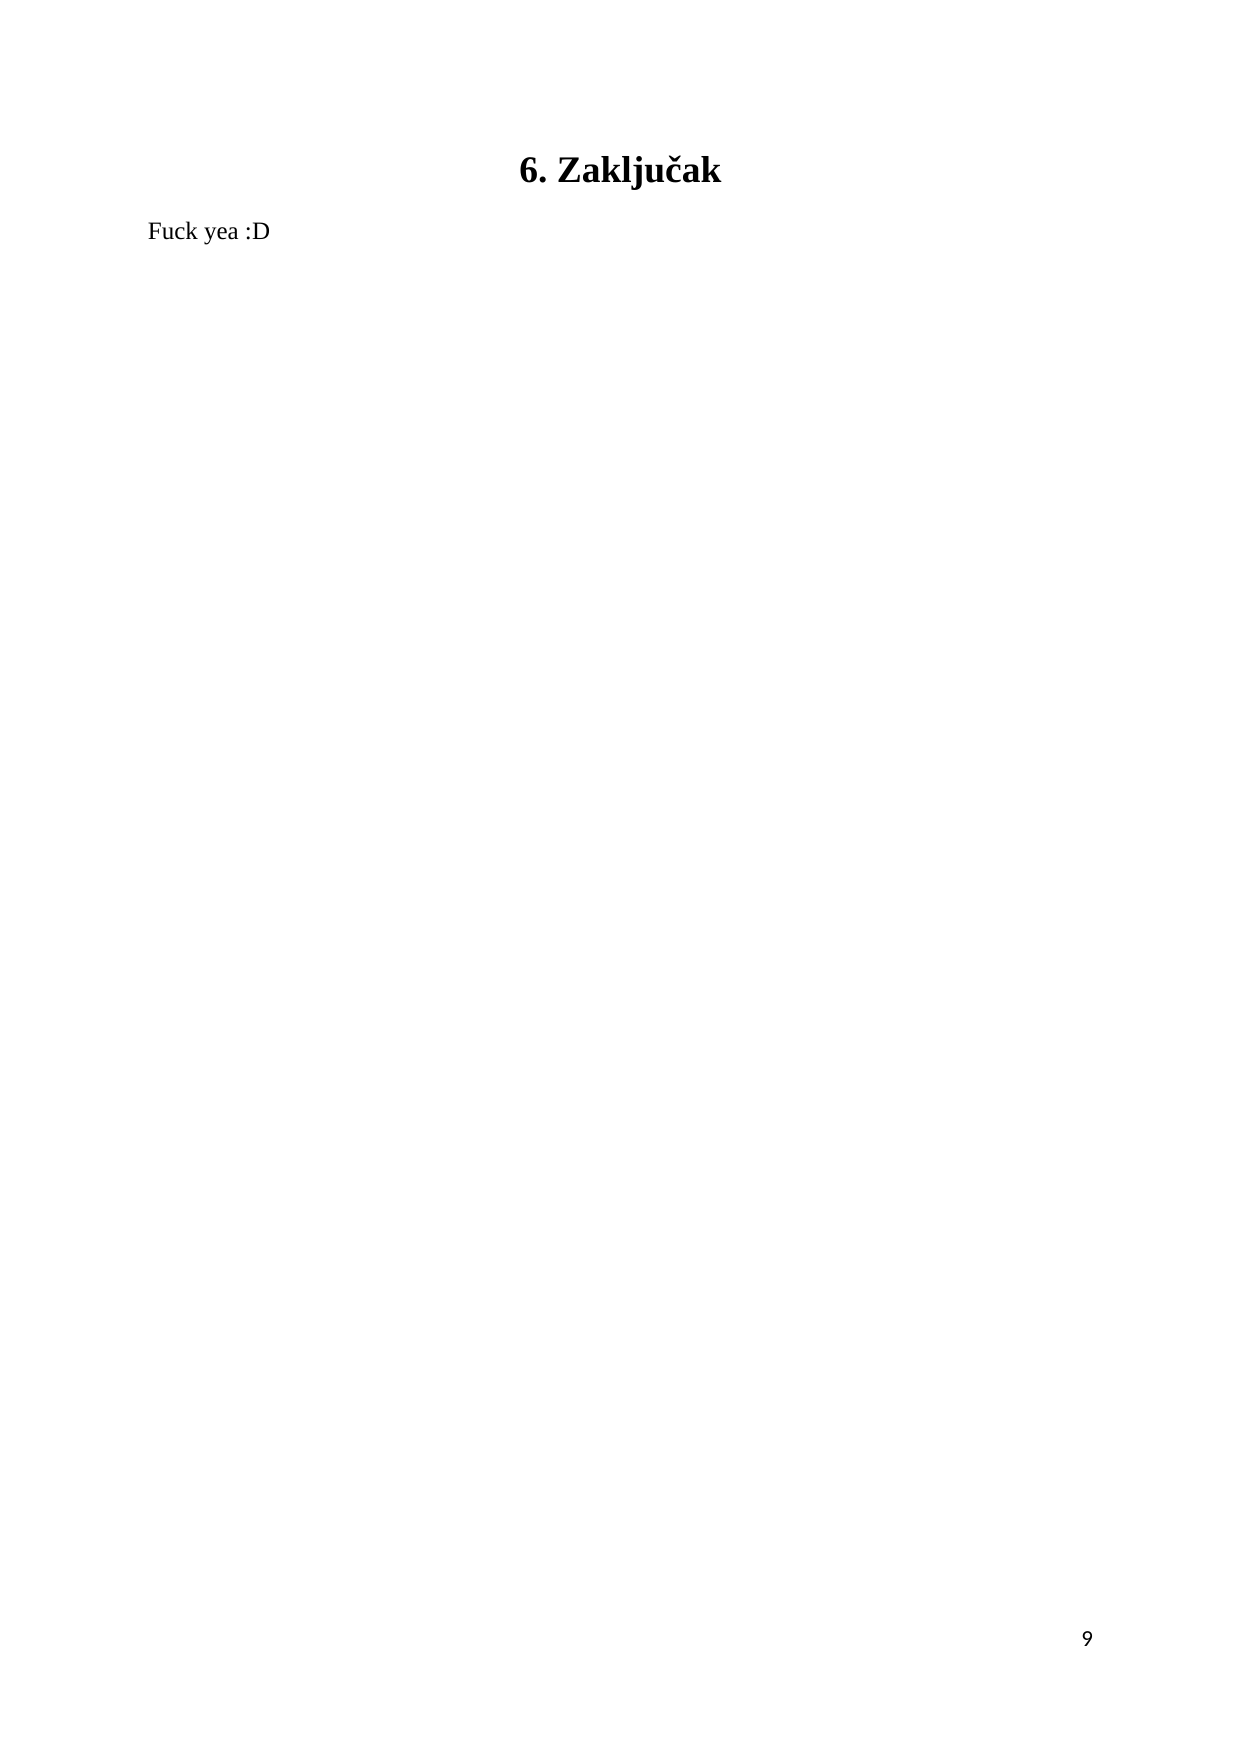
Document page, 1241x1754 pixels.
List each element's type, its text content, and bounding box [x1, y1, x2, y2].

text Fuck yea :D [148, 216, 1093, 244]
text Zaključak [148, 148, 1093, 191]
